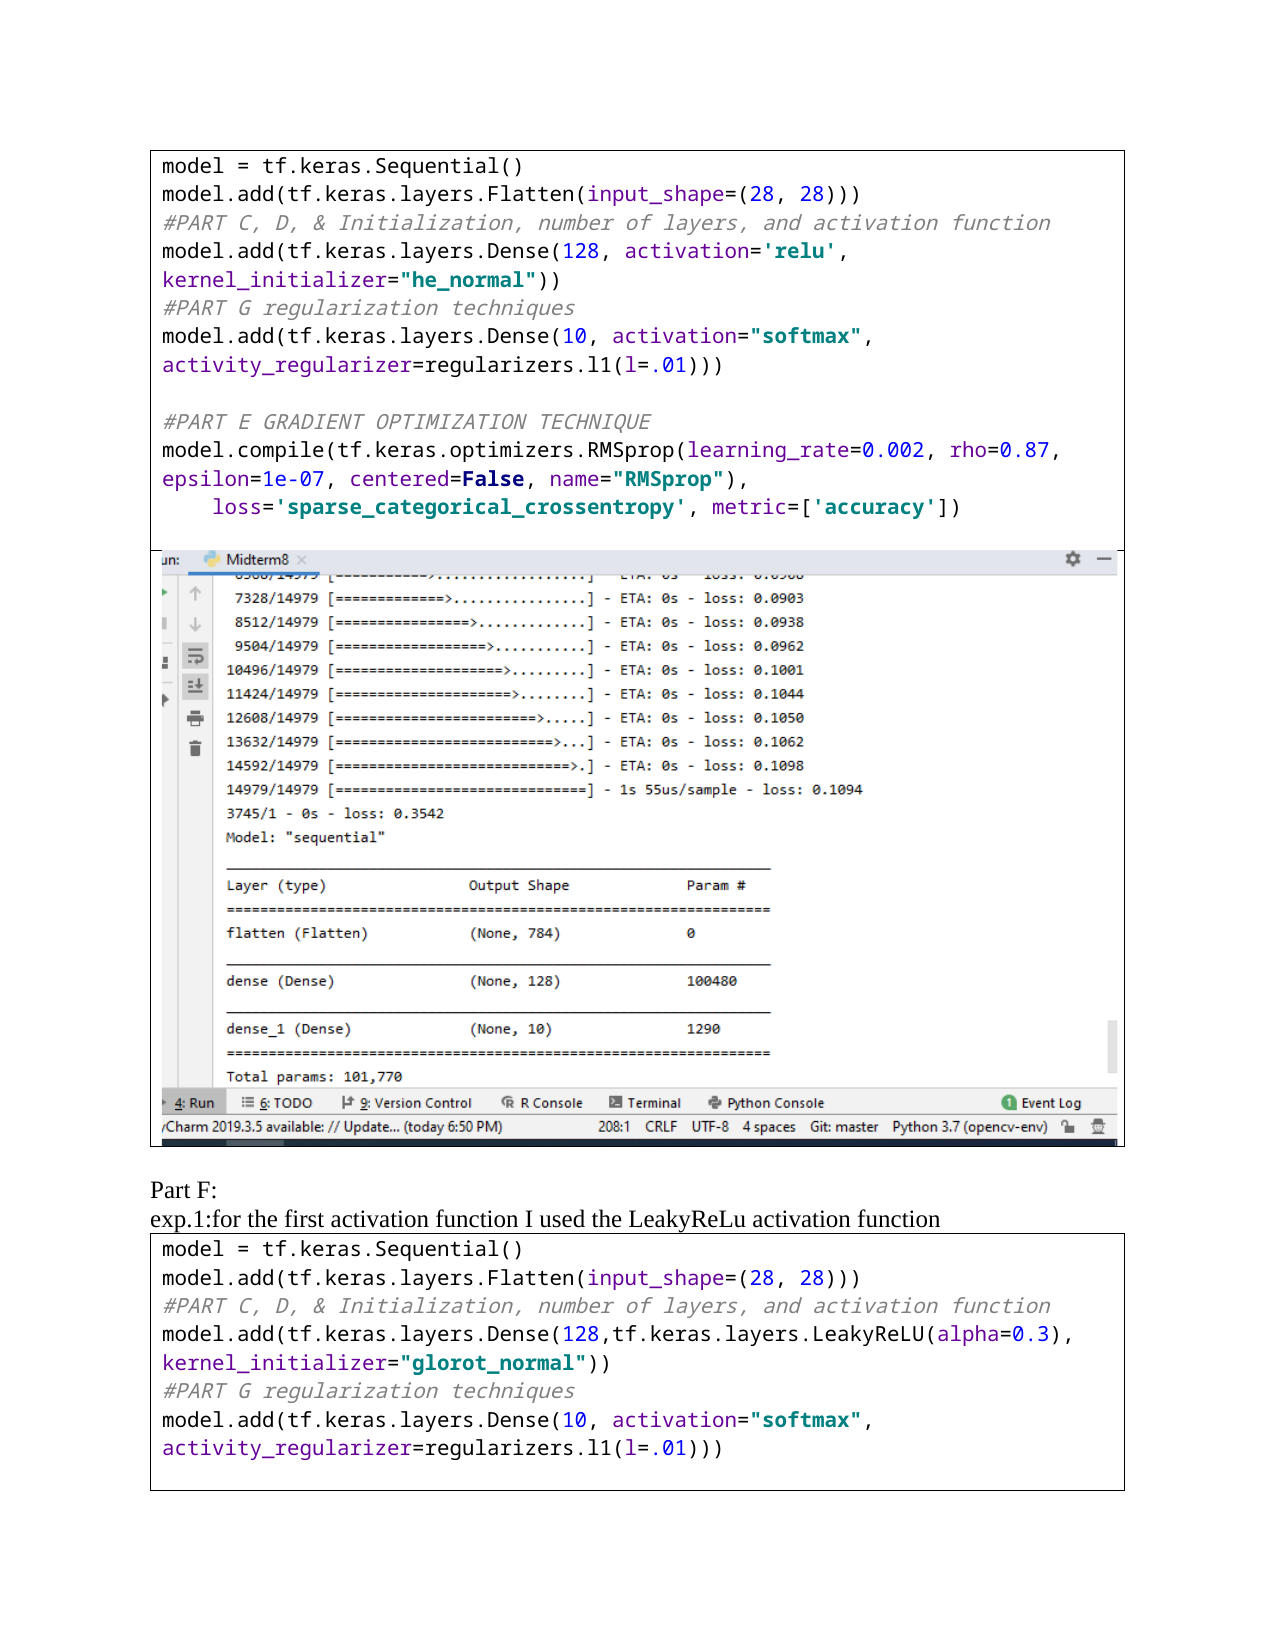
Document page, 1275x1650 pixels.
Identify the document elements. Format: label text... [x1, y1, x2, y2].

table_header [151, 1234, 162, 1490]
table_cell [1118, 551, 1124, 1146]
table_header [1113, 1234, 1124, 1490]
text Part F: [150, 1176, 1125, 1204]
picture [161, 550, 1118, 1146]
table_cell [151, 551, 161, 1146]
text exp.1:for the first activation function I used the LeakyReLu activation function [150, 1204, 1125, 1233]
